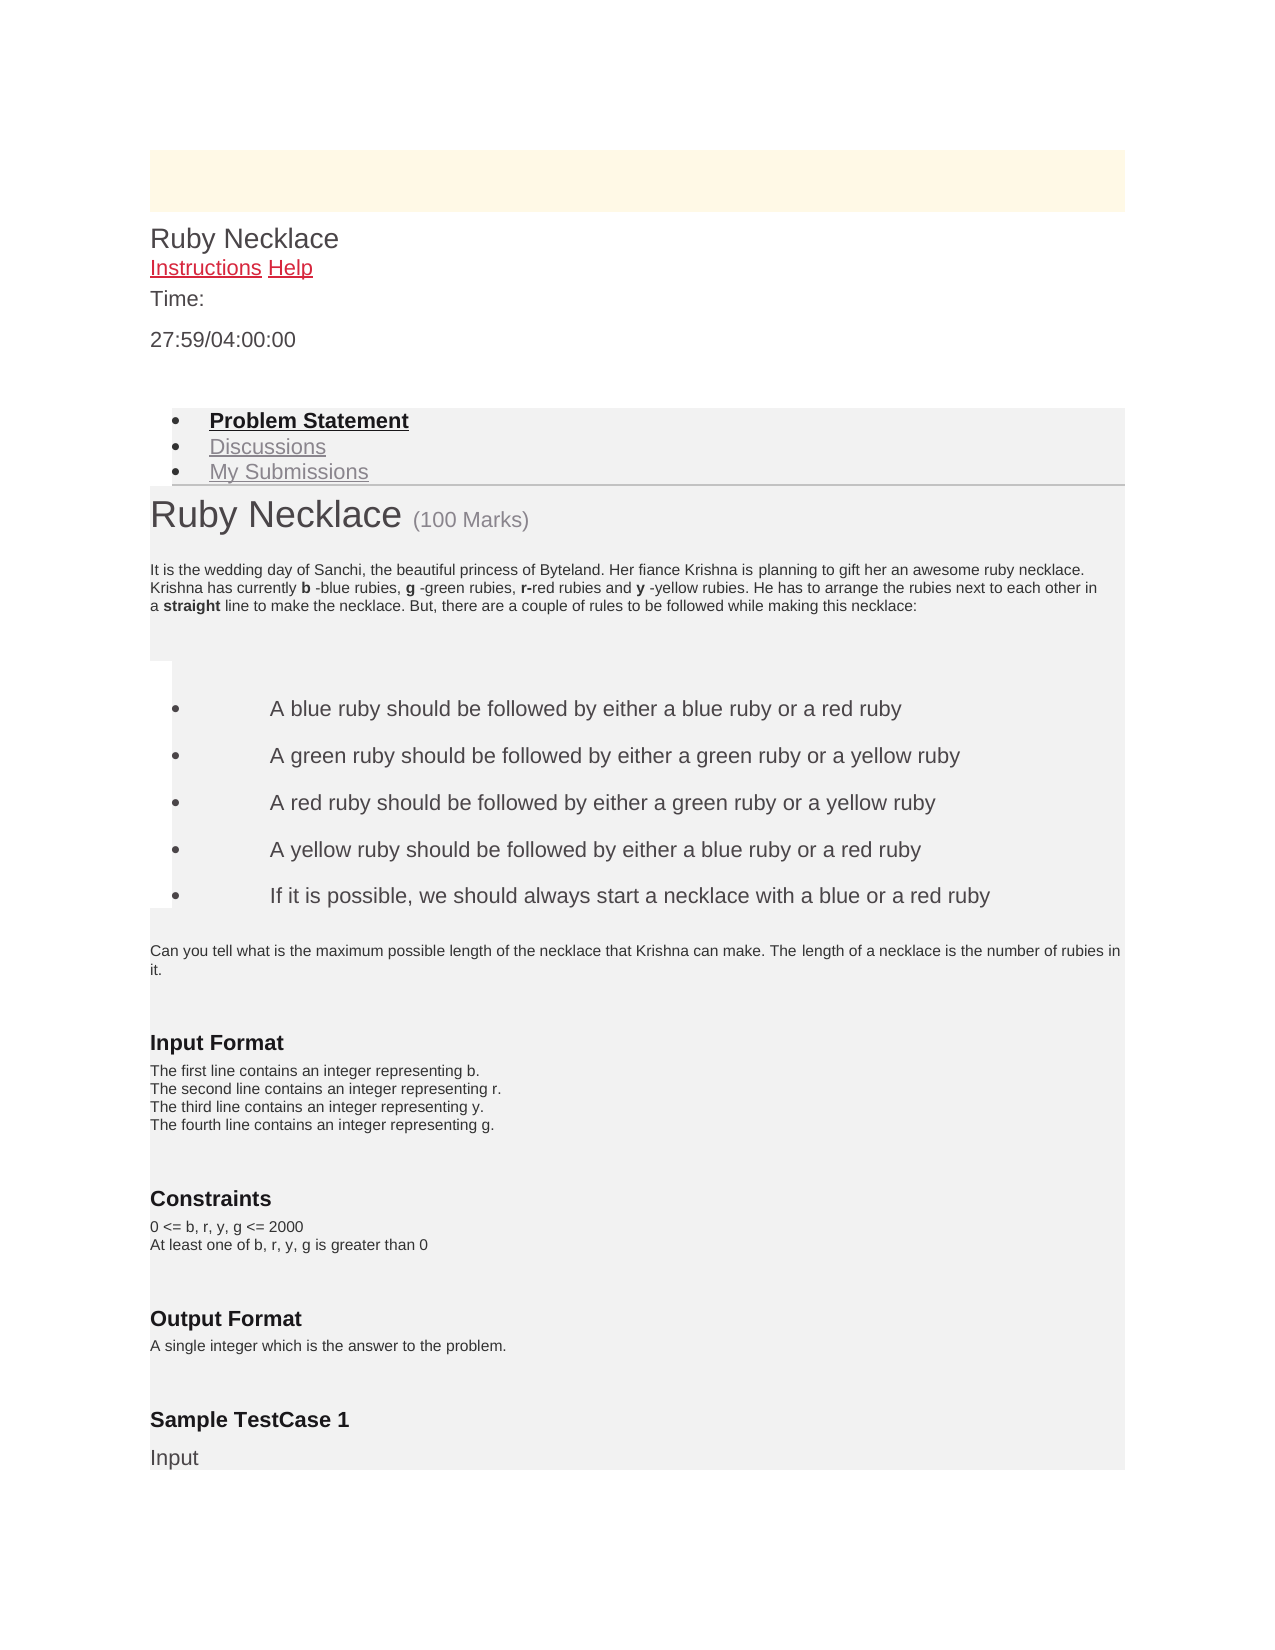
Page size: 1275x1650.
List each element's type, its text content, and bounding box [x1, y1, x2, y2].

text Constraints [150, 1180, 1125, 1211]
text 27:59/04:00:00 [150, 321, 1125, 352]
text Can you tell what is the maximum possible length of the necklace that Krishna can make. The length of a necklace is the number of rubies in it. [150, 924, 1125, 978]
text Sample TestCase 1 [150, 1401, 1125, 1432]
text Ruby Necklace [150, 212, 1125, 255]
text Ruby Necklace (100 Marks) [150, 486, 1125, 536]
text A single integer which is the answer to the problem. [150, 1337, 1125, 1401]
text It is the wedding day of Sanchi, the beautiful princess of Byteland. Her fiance Krishna is planning to gift her an awesome ruby necklace. Krishna has currently b -blue rubies, g -green rubies, r-red rubies and y -yellow rubies. He has to arrange the rubies next to each other in a straight line to make the necklace. But, there are a couple of rules to be followed while making this necklace: [150, 561, 1125, 614]
text Input Format [150, 1024, 1125, 1056]
list A yellow ruby should be followed by either a blue ruby or a red ruby [172, 830, 1125, 862]
list My Submissions [172, 459, 1125, 484]
list Problem Statement [172, 408, 1125, 433]
text Input [150, 1438, 1125, 1470]
list Discussions [172, 433, 1125, 459]
text Instructions Help [150, 255, 1125, 280]
text Output Format [150, 1299, 1125, 1331]
text 0 <= b, r, y, g <= 2000 At least one of b, r, y, g is greater than 0 [150, 1217, 1125, 1299]
list A red ruby should be followed by either a green ruby or a yellow ruby [172, 783, 1125, 815]
text Time: [150, 280, 1125, 311]
text The first line contains an integer representing b. The second line contains an integer representing r. The third line contains an integer representing y. The fourth line contains an integer representing g. [150, 1062, 1125, 1180]
list If it is possible, we should always start a necklace with a blue or a red ruby [172, 877, 1125, 908]
list A blue ruby should be followed by either a blue ruby or a red ruby [172, 690, 1125, 721]
list A green ruby should be followed by either a green ruby or a yellow ruby [172, 737, 1125, 768]
